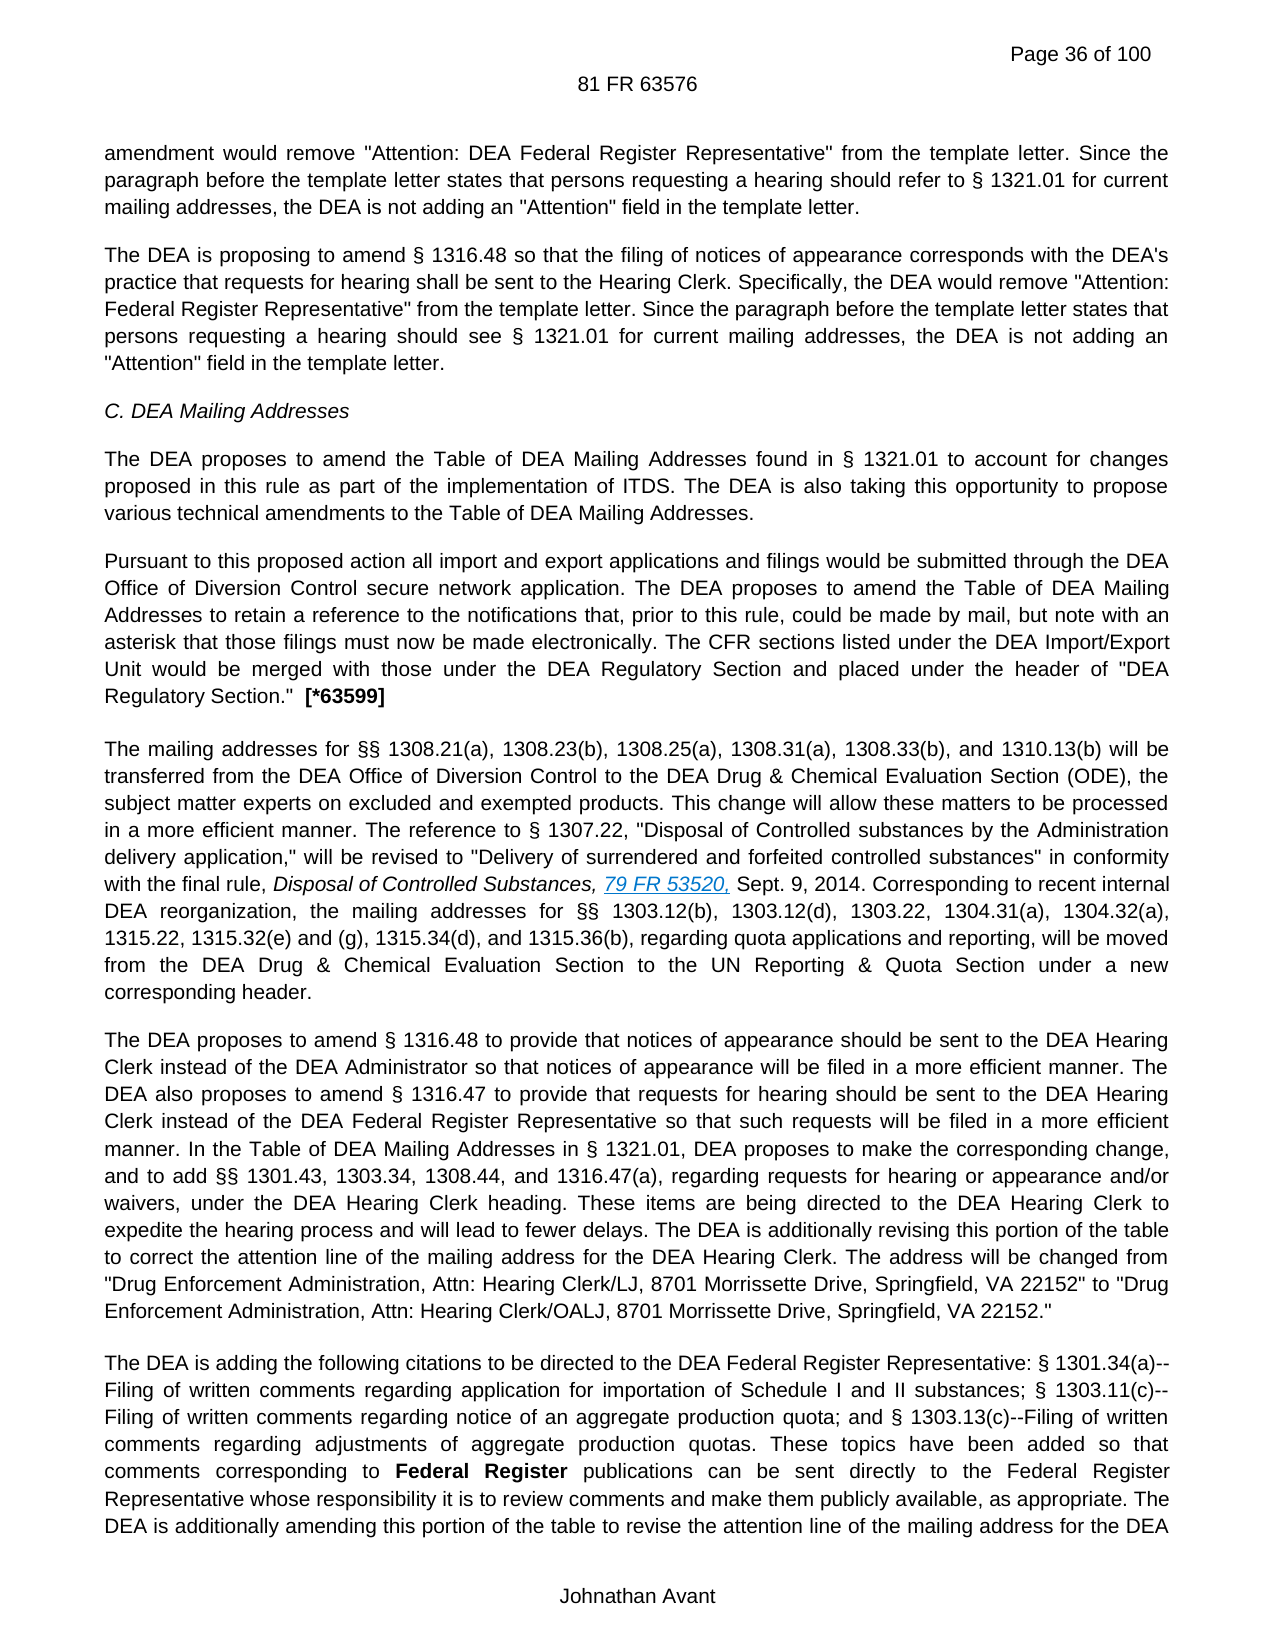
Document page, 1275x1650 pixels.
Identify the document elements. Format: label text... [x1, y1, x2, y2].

text The mailing addresses for §§ 1308.21(a), 1308.23(b), 1308.25(a), 1308.31(a), 1308.33(b), and 1310.13(b) will be transferred from the DEA Office of Diversion Control to the DEA Drug & Chemical Evaluation Section (ODE), the subject matter experts on excluded and exempted products. This change will allow these matters to be processed in a more efficient manner. The reference to § 1307.22, "Disposal of Controlled substances by the Administration delivery application," will be revised to "Delivery of surrendered and forfeited controlled substances" in conformity with the final rule, Disposal of Controlled Substances, 79 FR 53520, Sept. 9, 2014. Corresponding to recent internal DEA reorganization, the mailing addresses for §§ 1303.12(b), 1303.12(d), 1303.22, 1304.31(a), 1304.32(a), 1315.22, 1315.32(e) and (g), 1315.34(d), and 1315.36(b), regarding quota applications and reporting, will be moved from the DEA Drug & Chemical Evaluation Section to the UN Reporting & Quota Section under a new corresponding header. [104, 733, 1171, 1004]
text The DEA proposes to amend the Table of DEA Mailing Addresses found in § 1321.01 to account for changes proposed in this rule as part of the implementation of ITDS. The DEA is also taking this opportunity to propose various technical amendments to the Table of DEA Mailing Addresses. [104, 444, 1171, 525]
text The DEA proposes to amend § 1316.48 to provide that notices of appearance should be sent to the DEA Hearing Clerk instead of the DEA Administrator so that notices of appearance will be filed in a more efficient manner. The DEA also proposes to amend § 1316.47 to provide that requests for hearing should be sent to the DEA Hearing Clerk instead of the DEA Federal Register Representative so that such requests will be filed in a more efficient manner. In the Table of DEA Mailing Addresses in § 1321.01, DEA proposes to make the corresponding change, and to add §§ 1301.43, 1303.34, 1308.44, and 1316.47(a), regarding requests for hearing or appearance and/or waivers, under the DEA Hearing Clerk heading. These items are being directed to the DEA Hearing Clerk to expedite the hearing process and will lead to fewer delays. The DEA is additionally revising this portion of the table to correct the attention line of the mailing address for the DEA Hearing Clerk. The address will be changed from "Drug Enforcement Administration, Attn: Hearing Clerk/LJ, 8701 Morrissette Drive, Springfield, VA 22152" to "Drug Enforcement Administration, Attn: Hearing Clerk/OALJ, 8701 Morrissette Drive, Springfield, VA 22152." [104, 1025, 1171, 1323]
text Pursuant to this proposed action all import and export applications and filings would be submitted through the DEA Office of Diversion Control secure network application. The DEA proposes to amend the Table of DEA Mailing Addresses to retain a reference to the notifications that, prior to this rule, could be made by mail, but note with an asterisk that those filings must now be made electronically. The CFR sections listed under the DEA Import/Export Unit would be merged with those under the DEA Regulatory Section and placed under the header of "DEA Regulatory Section." [*63599] [104, 546, 1171, 708]
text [104, 137, 1171, 219]
text C. DEA Mailing Addresses [104, 396, 1171, 423]
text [104, 1348, 1171, 1537]
text The DEA is proposing to amend § 1316.48 so that the filing of notices of appearance corresponds with the DEA's practice that requests for hearing shall be sent to the Hearing Clerk. Specifically, the DEA would remove "Attention: Federal Register Representative" from the template letter. Since the paragraph before the template letter states that persons requesting a hearing should see § 1321.01 for current mailing addresses, the DEA is not adding an "Attention" field in the template letter. [104, 239, 1171, 375]
